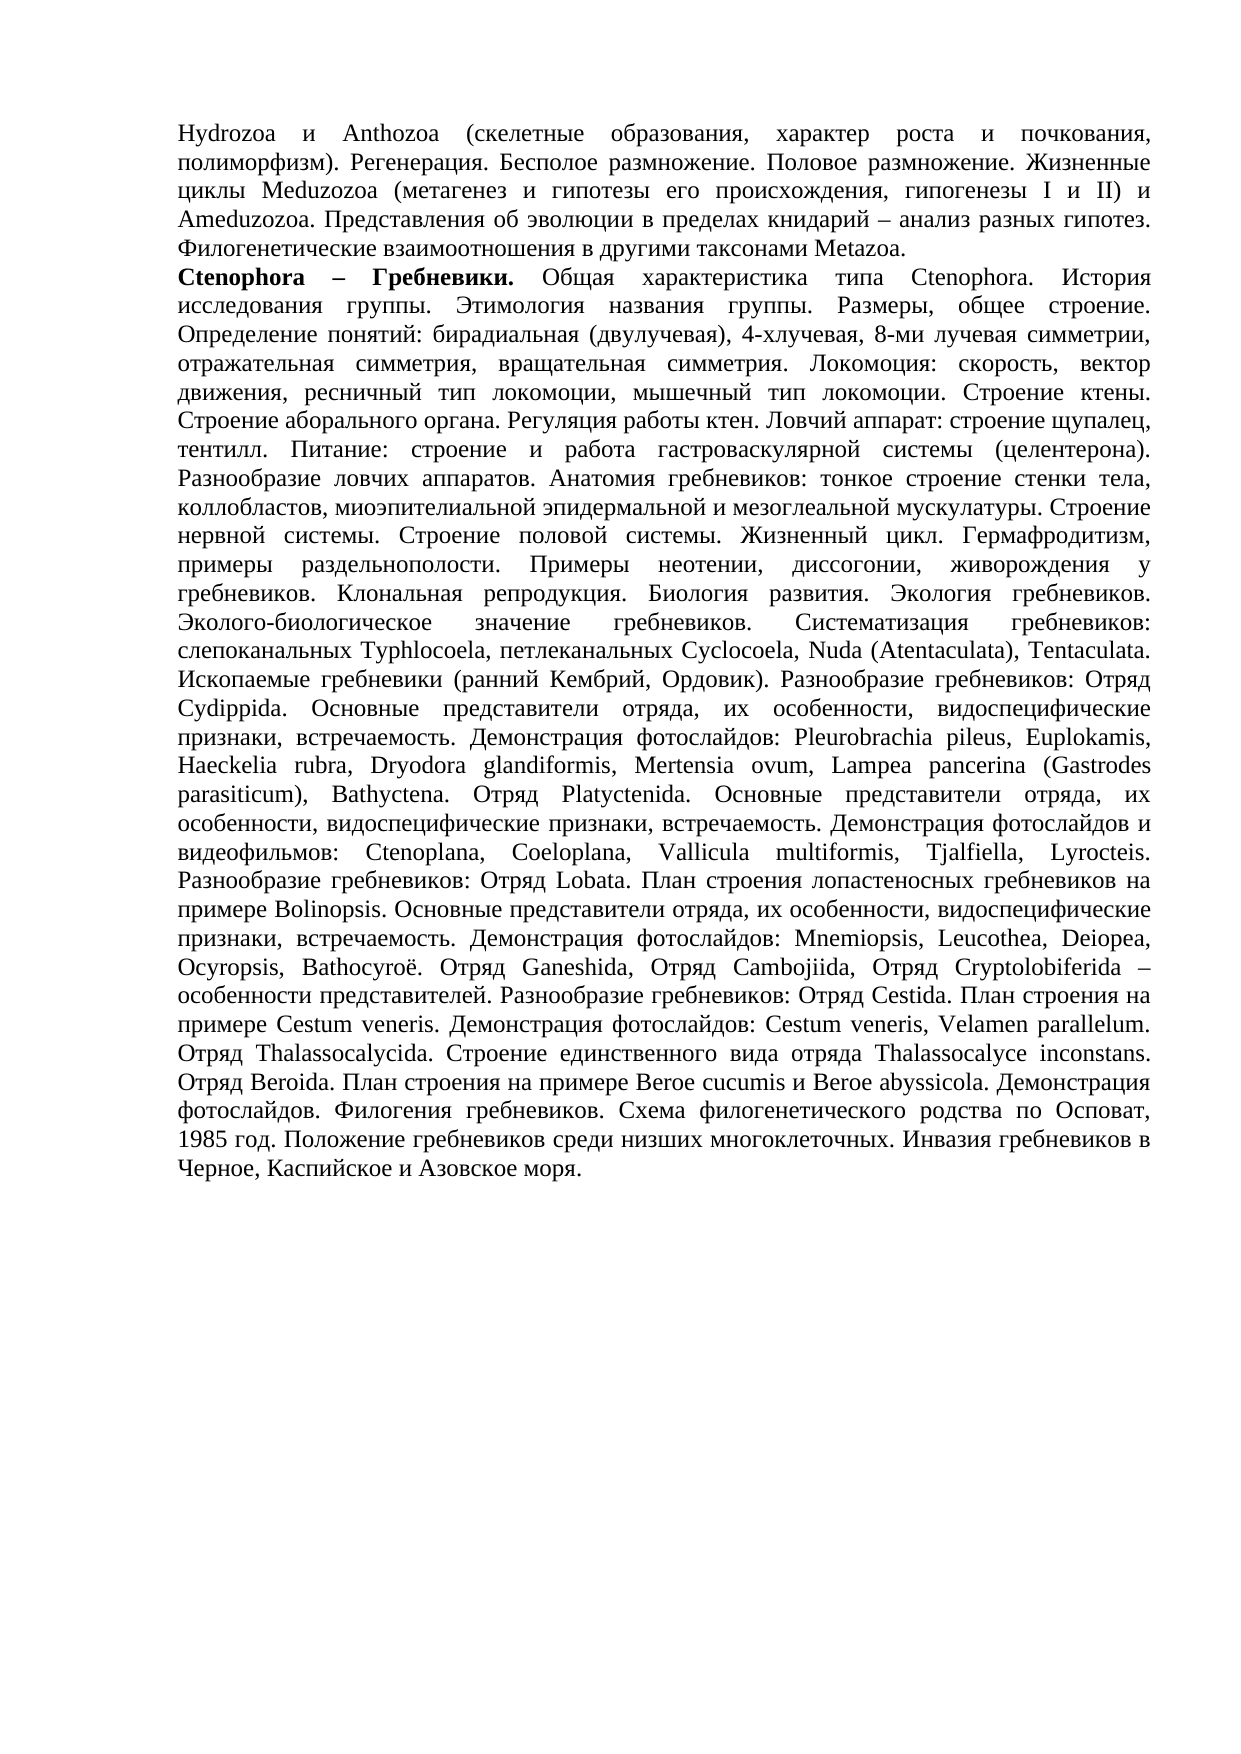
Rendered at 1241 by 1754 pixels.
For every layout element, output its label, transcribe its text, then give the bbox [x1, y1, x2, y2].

text Ctenophora – Гребневики. Общая характеристика типа Ctenophora. История исследования группы. Этимология названия группы. Размеры, общее строение. Определение понятий: бирадиальная (двулучевая), 4-хлучевая, 8-ми лучевая симметрии, отражательная симметрия, вращательная симметрия. Локомоция: скорость, вектор движения, ресничный тип локомоции, мышечный тип локомоции. Строение ктены. Строение аборального органа. Регуляция работы ктен. Ловчий аппарат: строение щупалец, тентилл. Питание: строение и работа гастроваскулярной системы (целентерона). Разнообразие ловчих аппаратов. Анатомия гребневиков: тонкое строение стенки тела, коллобластов, миоэпителиальной эпидермальной и мезоглеальной мускулатуры. Строение нервной системы. Строение половой системы. Жизненный цикл. Гермафродитизм, примеры раздельнополости. Примеры неотении, диссогонии, живорождения у гребневиков. Клональная репродукция. Биология развития. Экология гребневиков. Эколого-биологическое значение гребневиков. Систематизация гребневиков: слепоканальных Typhlocoela, петлеканальных Cyclocoela, Nuda (Atentaculata), Tentaculata. Ископаемые гребневики (ранний Кембрий, Ордовик). Разнообразие гребневиков: Отряд Cydippida. Основные представители отряда, их особенности, видоспецифические признаки, встречаемость. Демонстрация фотослайдов: Pleurobrachia pileus, Euplokamis, Haeckelia rubra, Dryodora glandiformis, Mertensia ovum, Lampea pancerina (Gastrodes parasiticum), Bathyctena. Отряд Platyctenida. Основные представители отряда, их особенности, видоспецифические признаки, встречаемость. Демонстрация фотослайдов и видеофильмов: Ctenoplana, Coeloplana, Vallicula multiformis, Tjalfiella, Lyrocteis. Разнообразие гребневиков: Отряд Lobata. План строения лопастеносных гребневиков на примере Bolinopsis. Основные представители отряда, их особенности, видоспецифические признаки, встречаемость. Демонстрация фотослайдов: Mnemiopsis, Leucothea, Deiopea, Ocyropsis, Bathocyroë. Отряд Ganeshida, Отряд Cambojiida, Отряд Cryptolobiferida – особенности представителей. Разнообразие гребневиков: Отряд Cestida. План строения на примере Cestum veneris. Демонстрация фотослайдов: Cestum veneris, Velamen parallelum. Отряд Thalassocalycida. Строение единственного вида отряда Thalassocalyce inconstans. Отряд Beroida. План строения на примере Beroe cucumis и Beroe abyssicola. Демонстрация фотослайдов. Филогения гребневиков. Схема филогенетического родства по Осповат, 1985 год. Положение гребневиков среди низших многоклеточных. Инвазия гребневиков в Черное, Каспийское и Азовское моря. [177, 262, 1152, 1182]
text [177, 118, 1152, 262]
